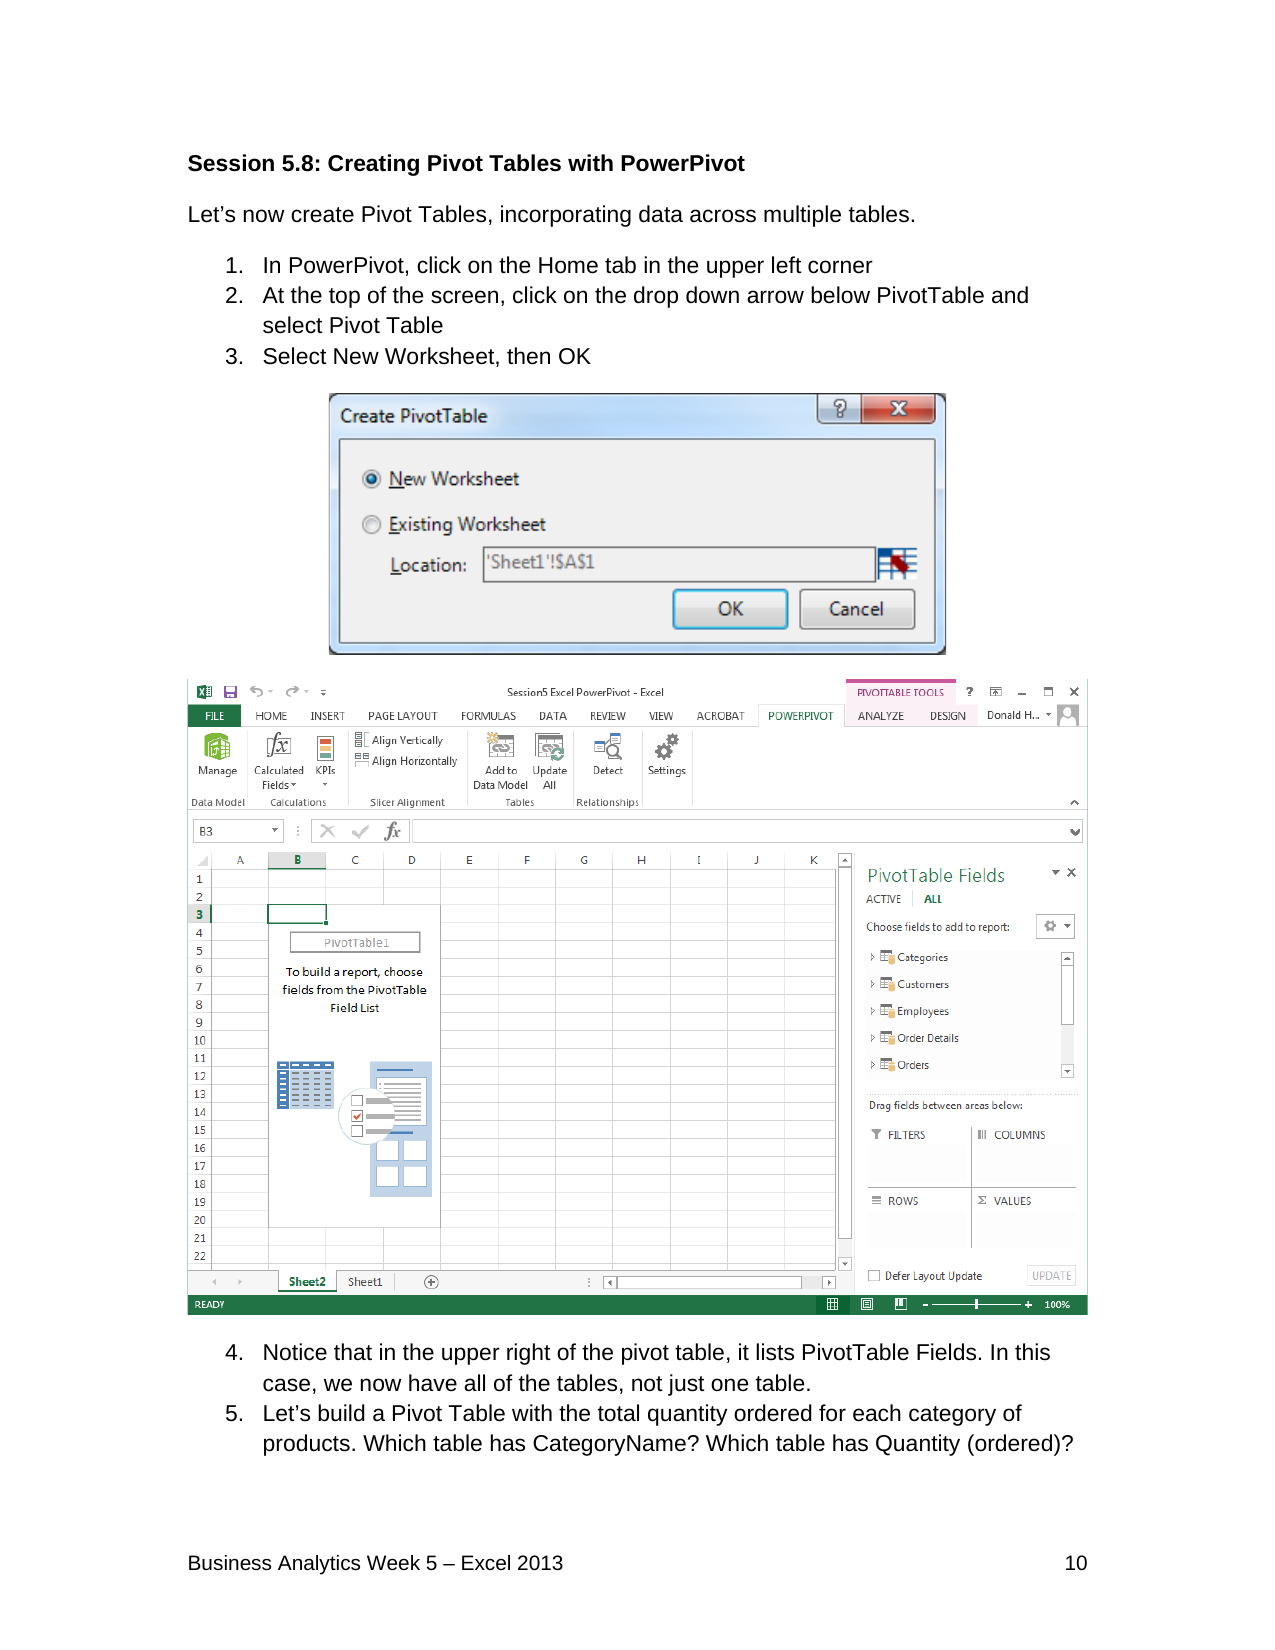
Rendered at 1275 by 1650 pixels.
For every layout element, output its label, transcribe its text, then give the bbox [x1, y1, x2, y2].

list Select New Worksheet, then OK [225, 343, 1087, 369]
list Let’s build a Pivot Table with the total quantity ordered for each category of products. Which table has CategoryName? Which table has Quantity (ordered)? [225, 1400, 1087, 1456]
picture [328, 393, 947, 655]
list Notice that in the upper right of the pivot table, it lists PivotTable Fields. In this case, we now have all of the tables, not just one table. [225, 1339, 1087, 1396]
list At the top of the screen, click on the drop down arrow below PivotTable and select Pivot Table [225, 282, 1087, 339]
picture [187, 679, 1088, 1315]
list In PowerPivot, click on the Home tab in the upper left corner [225, 252, 1087, 278]
text Let’s now create Pivot Tables, incorporating data across multiple tables. [187, 201, 1087, 227]
text Session 5.8: Creating Pivot Tables with PowerPivot [187, 150, 1087, 176]
